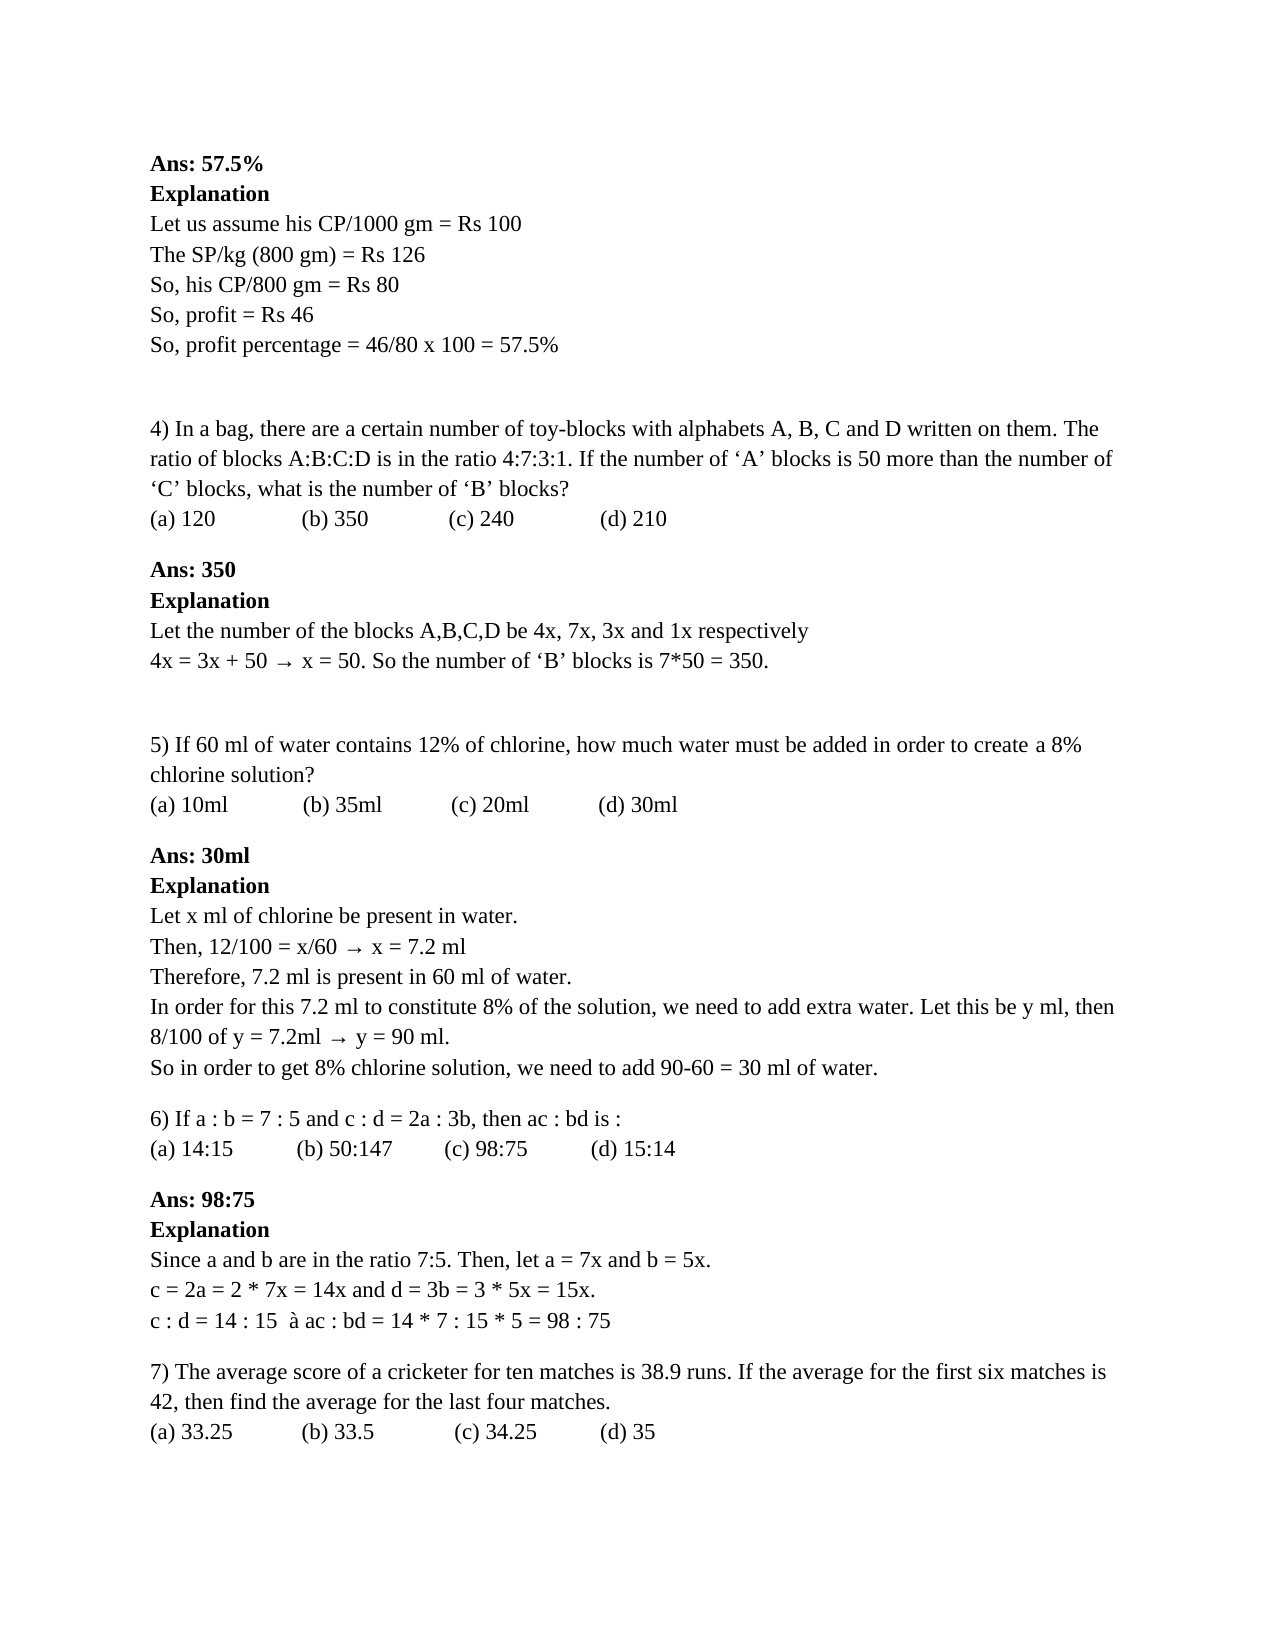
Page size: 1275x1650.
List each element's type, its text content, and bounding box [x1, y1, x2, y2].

text Ans: 57.5% Explanation Let us assume his CP/1000 gm = Rs 100 The SP/kg (800 gm) = Rs 126 So, his CP/800 gm = Rs 80 So, profit = Rs 46 So, profit percentage = 46/80 x 100 = 57.5% [150, 150, 1125, 390]
text 7) The average score of a cricketer for ten matches is 38.9 runs. If the average for the first six matches is 42, then find the average for the last four matches. (a) 33.25 (b) 33.5 (c) 34.25 (d) 35 [150, 1358, 1125, 1444]
text Ans: 98:75 Explanation Since a and b are in the ratio 7:5. Then, let a = 7x and b = 5x. c = 2a = 2 * 7x = 14x and d = 3b = 3 * 5x = 15x. c : d = 14 : 15 à ac : bd = 14 * 7 : 15 * 5 = 98 : 75 [150, 1186, 1125, 1333]
text 6) If a : b = 7 : 5 and c : d = 2a : 3b, then ac : bd is : (a) 14:15 (b) 50:147 (c) 98:75 (d) 15:14 [150, 1104, 1125, 1161]
text 5) If 60 ml of water contains 12% of chlorine, how much water must be added in order to create a 8% chlorine solution? (a) 10ml (b) 35ml (c) 20ml (d) 30ml [150, 731, 1125, 817]
text 4) In a bag, there are a certain number of toy-blocks with alphabets A, B, C and D written on them. The ratio of blocks A:B:C:D is in the ratio 4:7:3:1. If the number of ‘A’ blocks is 50 more than the number of ‘C’ blocks, what is the number of ‘B’ blocks? (a) 120 (b) 350 (c) 240 (d) 210 [150, 415, 1125, 532]
text Ans: 30ml Explanation Let x ml of chlorine be present in water. Then, 12/100 = x/60 → x = 7.2 ml Therefore, 7.2 ml is present in 60 ml of water. In order for this 7.2 ml to constitute 8% of the solution, we need to add extra water. Let this be y ml, then 8/100 of y = 7.2ml → y = 90 ml. So in order to get 8% chlorine solution, we need to add 90-60 = 30 ml of water. [150, 842, 1125, 1080]
text Ans: 350 Explanation Let the number of the blocks A,B,C,D be 4x, 7x, 3x and 1x respectively 4x = 3x + 50 → x = 50. So the number of ‘B’ blocks is 7*50 = 350. [150, 556, 1125, 706]
